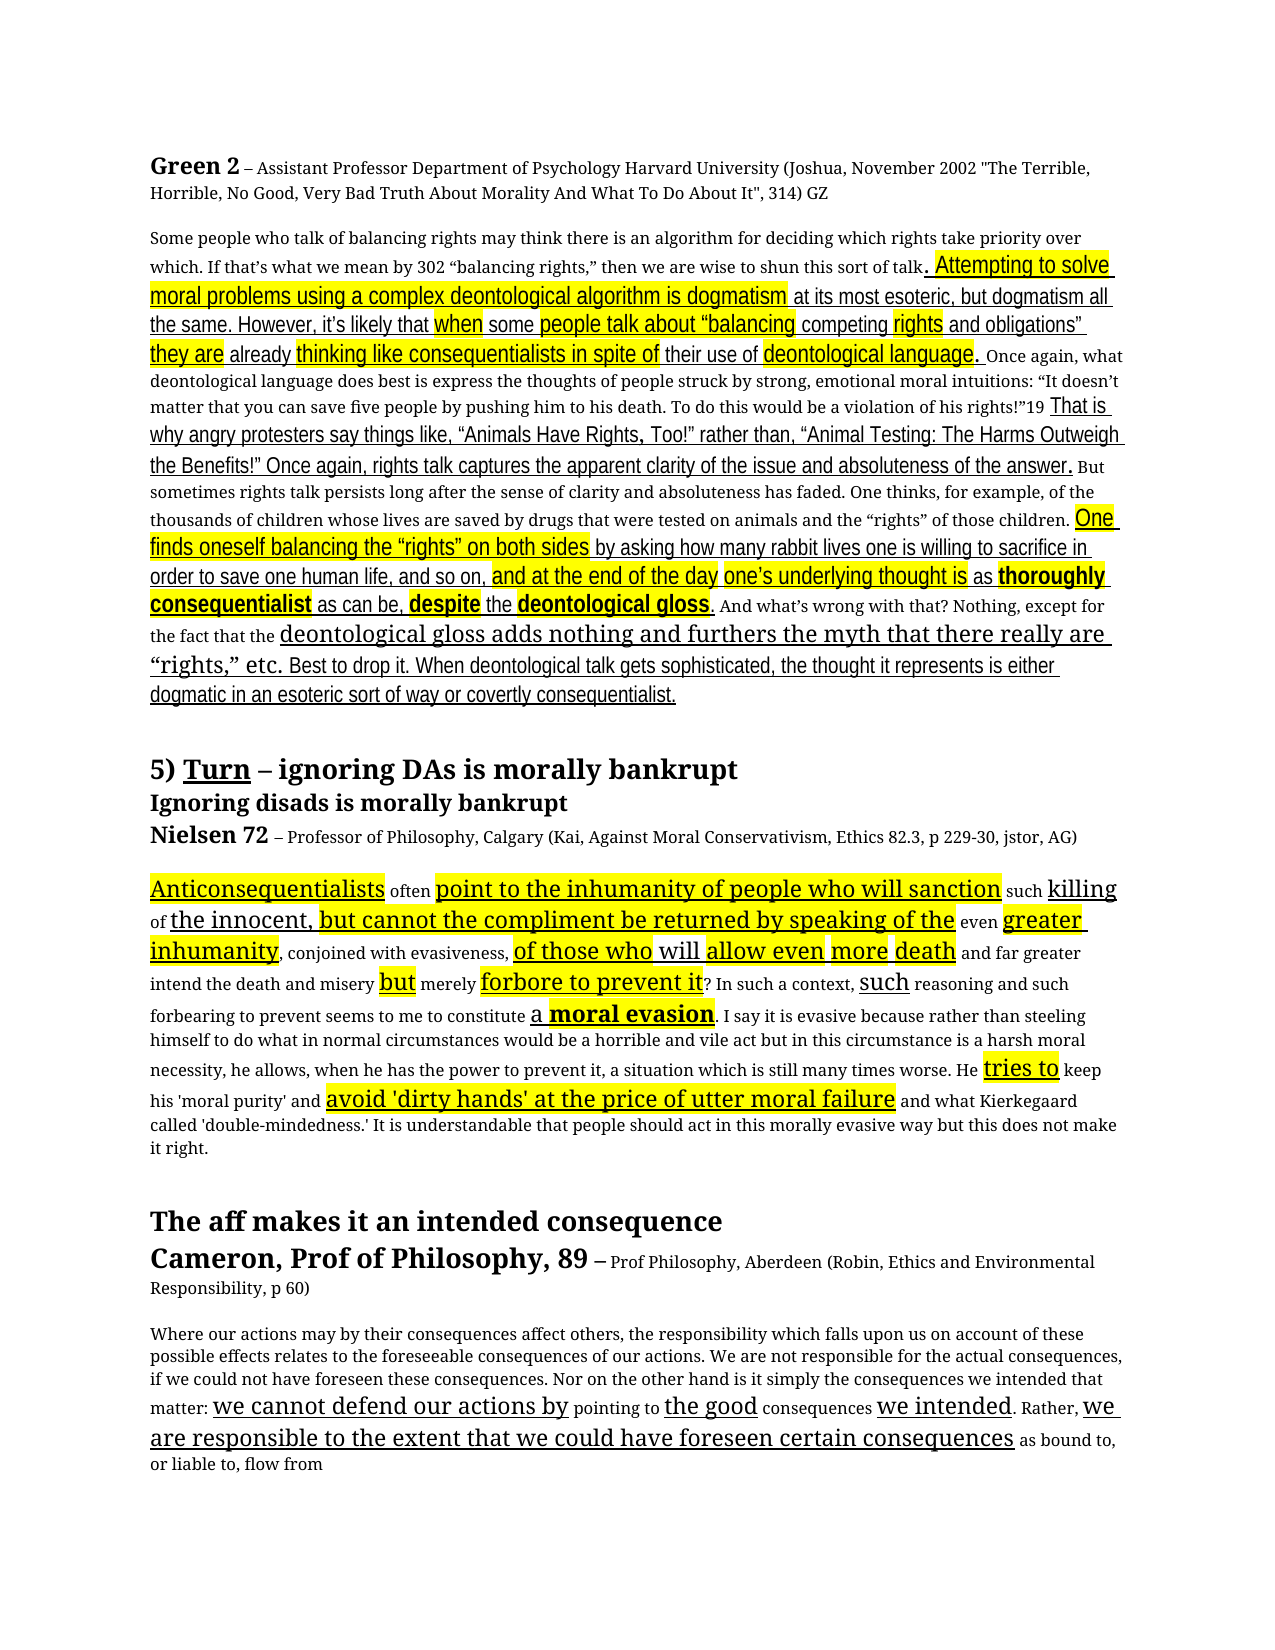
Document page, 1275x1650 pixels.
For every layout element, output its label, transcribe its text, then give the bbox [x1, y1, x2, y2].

text Ignoring disads is morally bankrupt [150, 787, 1125, 818]
text Cameron, Prof of Philosophy, 89 – Prof Philosophy, Aberdeen (Robin, Ethics and Environmental Responsibility, p 60) [150, 1240, 1125, 1299]
subtitle 5) Turn – ignoring DAs is morally bankrupt [150, 750, 1125, 787]
text Some people who talk of balancing rights may think there is an algorithm for deciding which rights take priority over which. If that’s what we mean by 302 “balancing rights,” then we are wise to shun this sort of talk. Attempting to solve moral problems using a complex deontological algorithm is dogmatism at its most esoteric, but dogmatism all the same. However, it’s likely that when some people talk about “balancing competing rights and obligations” they are already thinking like consequentialists in spite of their use of deontological language. Once again, what deontological language does best is express the thoughts of people struck by strong, emotional moral intuitions: “It doesn’t matter that you can save five people by pushing him to his death. To do this would be a violation of his rights!”19 That is why angry protesters say things like, “Animals Have Rights, Too!” rather than, “Animal Testing: The Harms Outweigh the Benefits!” Once again, rights talk captures the apparent clarity of the issue and absoluteness of the answer. But sometimes rights talk persists long after the sense of clarity and absoluteness has faded. One thinks, for example, of the thousands of children whose lives are saved by drugs that were tested on animals and the “rights” of those children. One finds oneself balancing the “rights” on both sides by asking how many rabbit lives one is willing to sacrifice in order to save one human life, and so on, and at the end of the day one’s underlying thought is as thoroughly consequentialist as can be, despite the deontological gloss. And what’s wrong with that? Nothing, except for the fact that the deontological gloss adds nothing and furthers the myth that there really are “rights,” etc. Best to drop it. When deontological talk gets sophisticated, the thought it represents is either dogmatic in an esoteric sort of way or covertly consequentialist. [150, 445, 1125, 707]
subtitle The aff makes it an intended consequence [150, 1203, 1125, 1240]
text Green 2 – Assistant Professor Department of Psychology Harvard University (Joshua, November 2002 "The Terrible, Horrible, No Good, Very Bad Truth About Morality And What To Do About It", 314) GZ [150, 150, 1125, 204]
text Nielsen 72 – Professor of Philosophy, (Kai, Against Moral Conservativism, Ethics 82.3, p 229-30, jstor, AG) [150, 818, 1125, 850]
text Where our actions may by their consequences affect others, the responsibility which falls upon us on account of these possible effects relates to the foreseeable consequences of our actions. We are not responsible for the actual consequences, if we could not have foreseen these consequences. Nor on the other hand is it simply the consequences we intended that matter: we cannot defend our actions by pointing to the good consequences we intended. Rather, we are responsible to the extent that we could have foreseen certain consequences as bound to, or liable to, flow from [150, 1322, 1125, 1475]
text Some people who talk of balancing rights may think there is an algorithm for deciding which rights take priority over which. If that’s what we mean by 302 “balancing rights,” then we are wise to shun this sort of talk. Attempting to solve moral problems using a complex deontological algorithm is dogmatism at its most esoteric, but dogmatism all the same. However, it’s likely that when some people talk about “balancing competing rights and obligations” they are already thinking like consequentialists in spite of their use of deontological language. Once again, what deontological language does best is express the thoughts of people struck by strong, emotional moral intuitions: “It doesn’t matter that you can save five people by pushing him to his death. To do this would be a violation of his rights!”19 That is why angry protesters say things like, “Animals Have Rights, Too!” rather than, “Animal Testing: The Harms Outweigh the Benefits!” Once again, rights talk captures the apparent clarity of the issue and absoluteness of the answer. But sometimes rights talk persists long after the sense of clarity and absoluteness has faded. One thinks, for example, of the thousands of children whose lives are saved by drugs that were tested on animals and the “rights” of those children. One finds oneself balancing the “rights” on both sides by asking how many rabbit lives one is willing to sacrifice in order to save one human life, and so on, and at the end of the day one’s underlying thought is as thoroughly consequentialist as can be, despite the deontological gloss. And what’s wrong with that? Nothing, except for the fact that the deontological gloss adds nothing and furthers the myth that there really are “rights,” etc. Best to drop it. When deontological talk gets sophisticated, the thought it represents is either dogmatic in an esoteric sort of way or covertly consequentialist. [150, 227, 1125, 444]
text Anticonsequentialists often point to the inhumanity of people who will sanction such killing of the innocent, but cannot the compliment be returned by speaking of the even greater inhumanity, conjoined with evasiveness, of those who will allow even more death and far greater intend the death and misery but merely forbore to prevent it? In such a context, such reasoning and such forbearing to prevent seems to me to constitute a moral evasion. I say it is evasive because rather than steeling himself to do what in normal circumstances would be a horrible and vile act but in this circumstance is a harsh moral necessity, he allows, when he has the power to prevent it, a situation which is still many times worse. He tries to keep his 'moral purity' and avoid 'dirty hands' at the price of utter moral failure and what Kierkegaard called 'double-mindedness.' It is understandable that people should act in this morally evasive way but this does not make it right. [150, 872, 1125, 1159]
